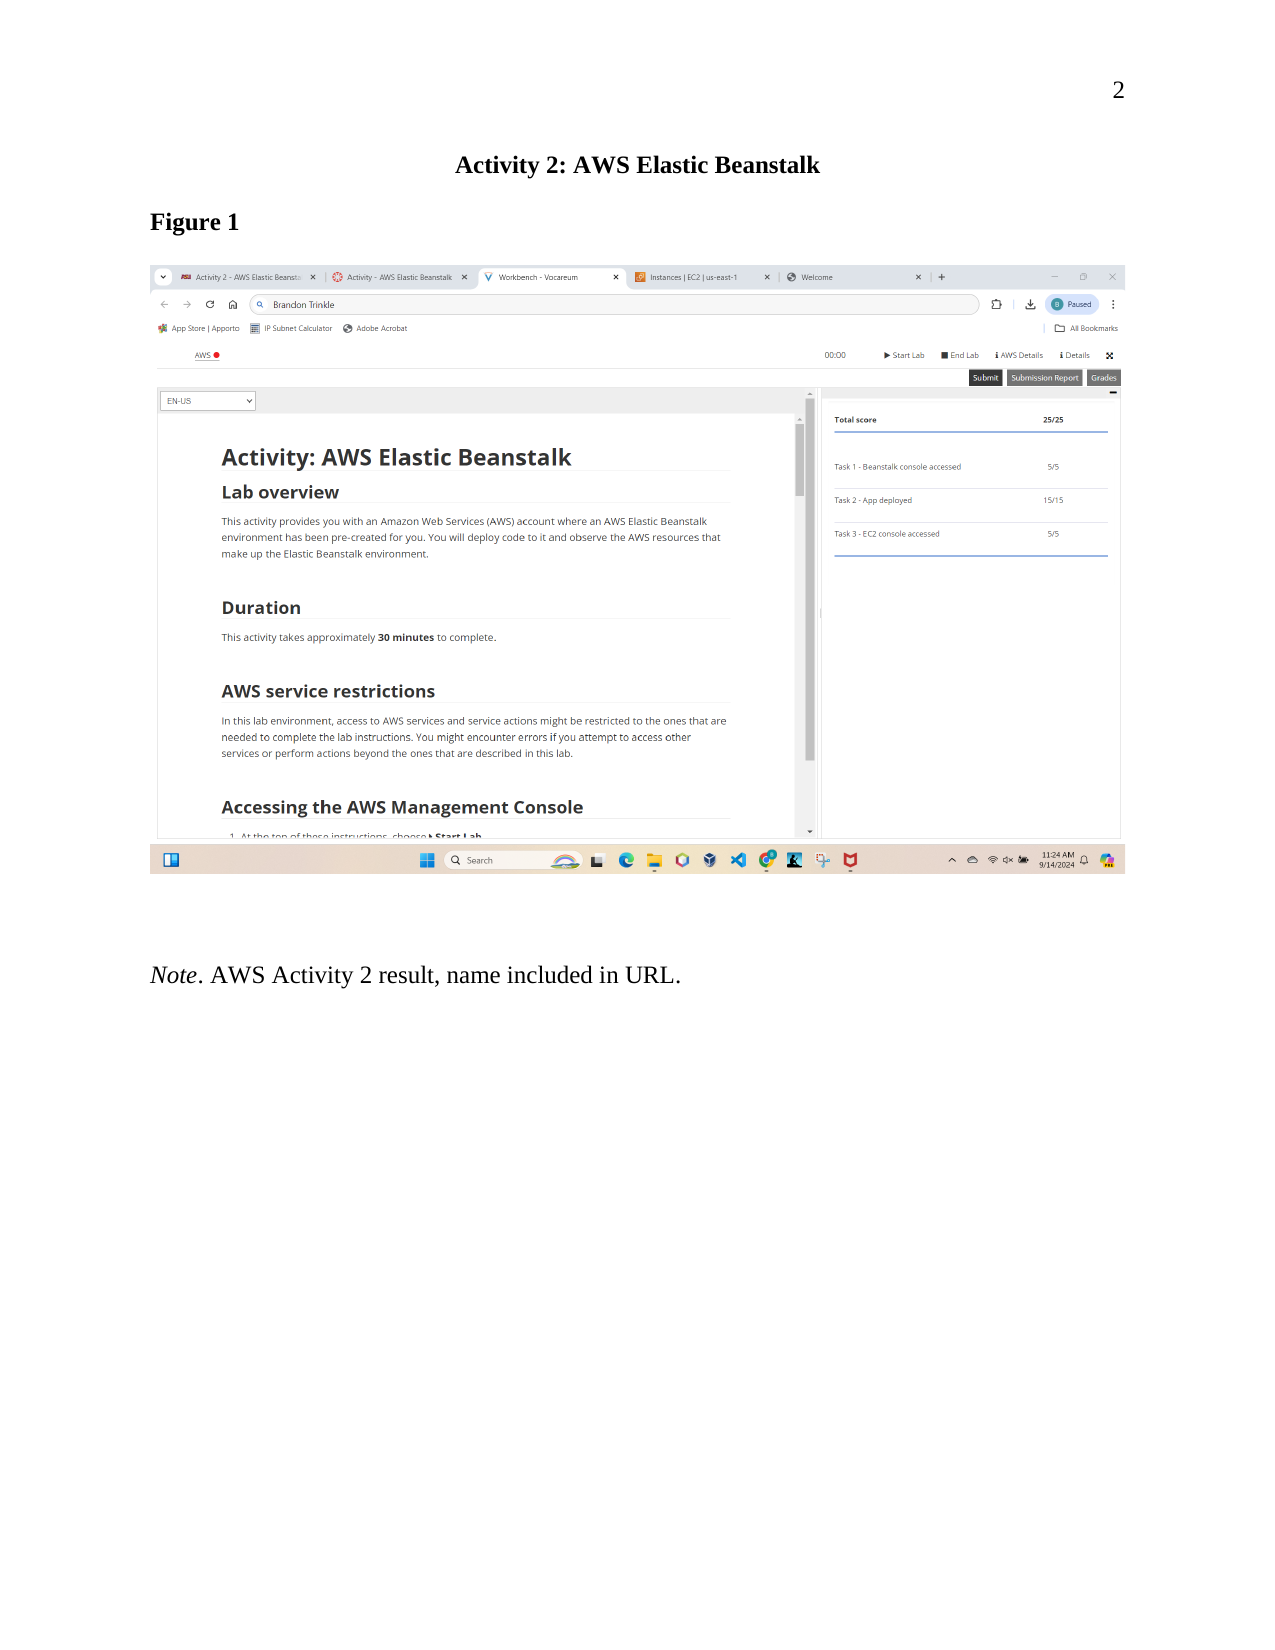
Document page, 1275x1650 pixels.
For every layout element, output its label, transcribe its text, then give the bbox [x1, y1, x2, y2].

text Figure 1 [150, 207, 1125, 236]
picture [150, 265, 1125, 874]
text Note. AWS Activity 2 result, name included in URL. [150, 960, 1125, 989]
text Activity 2: AWS Elastic Beanstalk [150, 150, 1125, 179]
